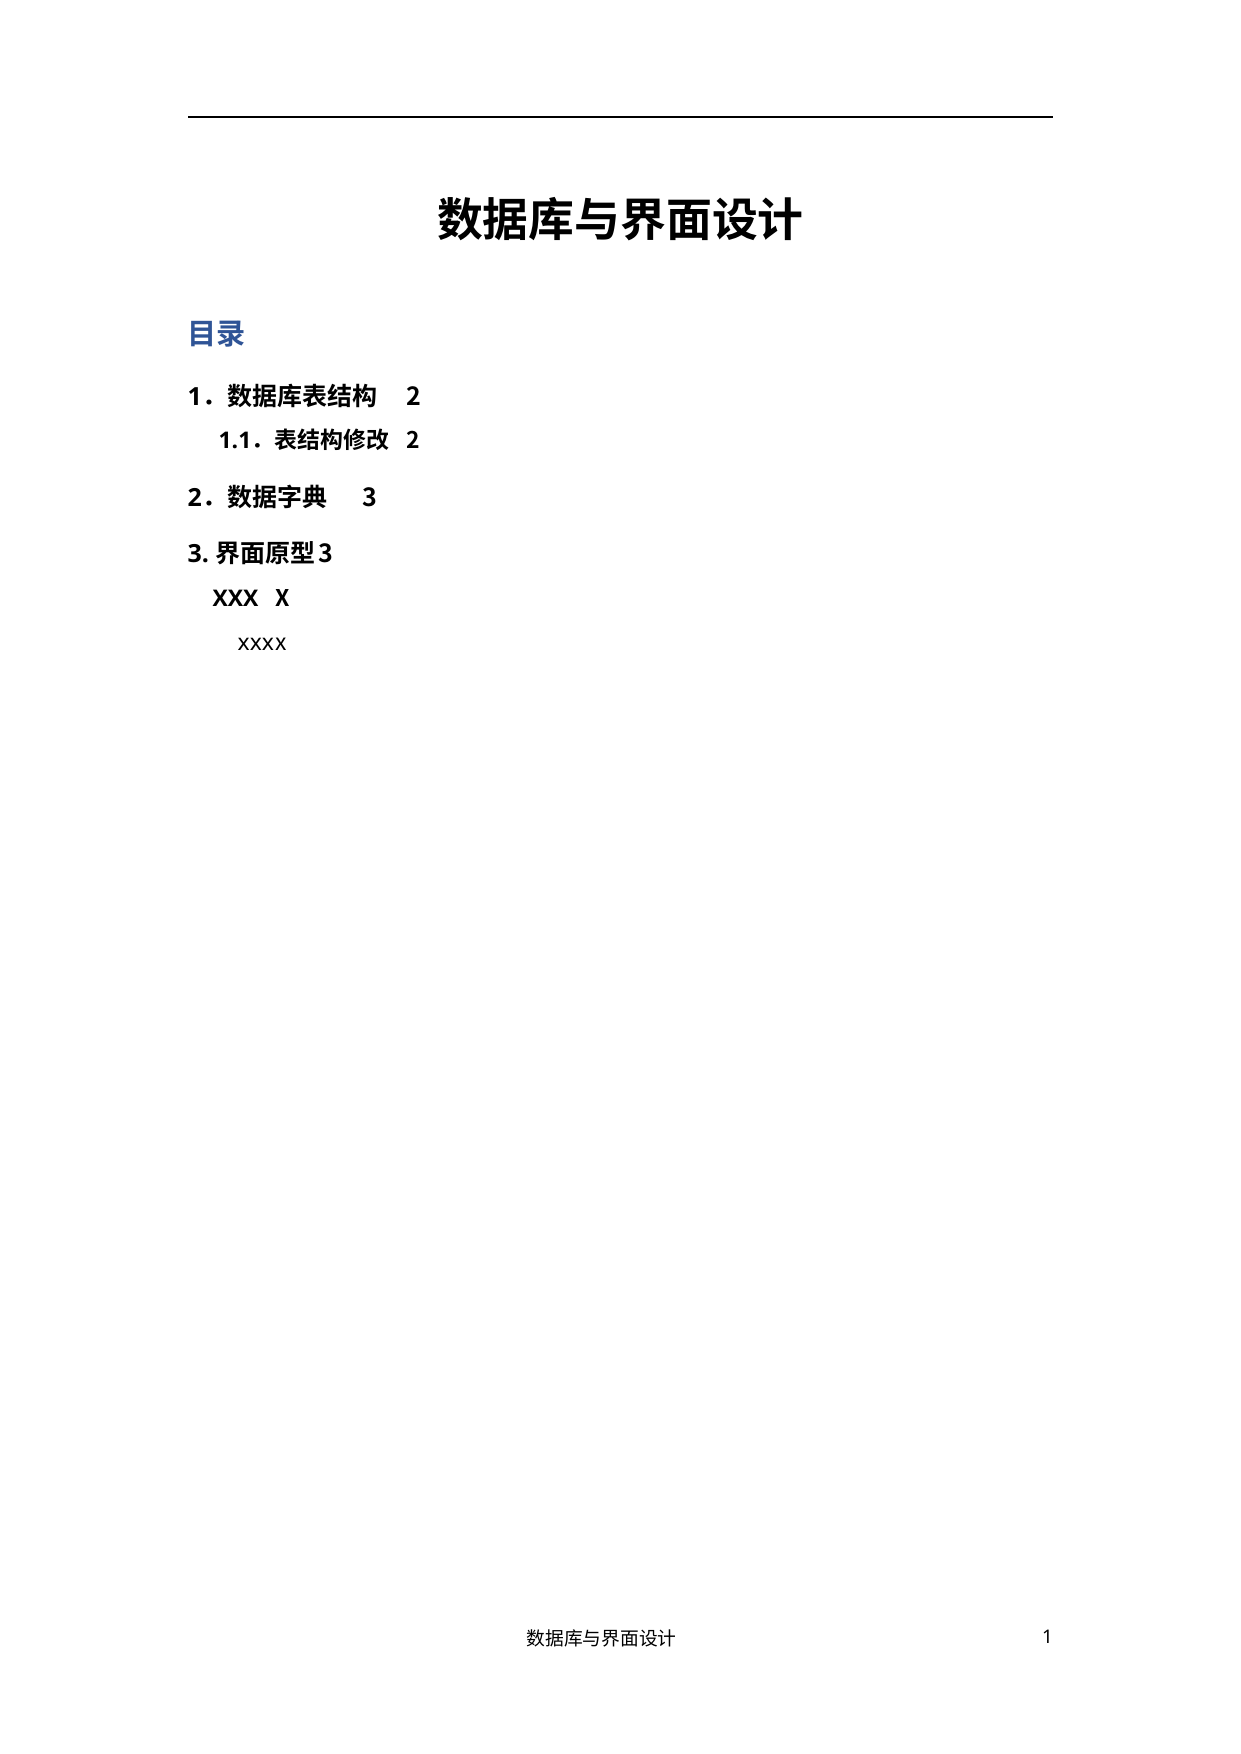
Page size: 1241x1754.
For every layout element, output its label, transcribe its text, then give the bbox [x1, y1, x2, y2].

text 数据库与界面设计 [187, 172, 1053, 260]
